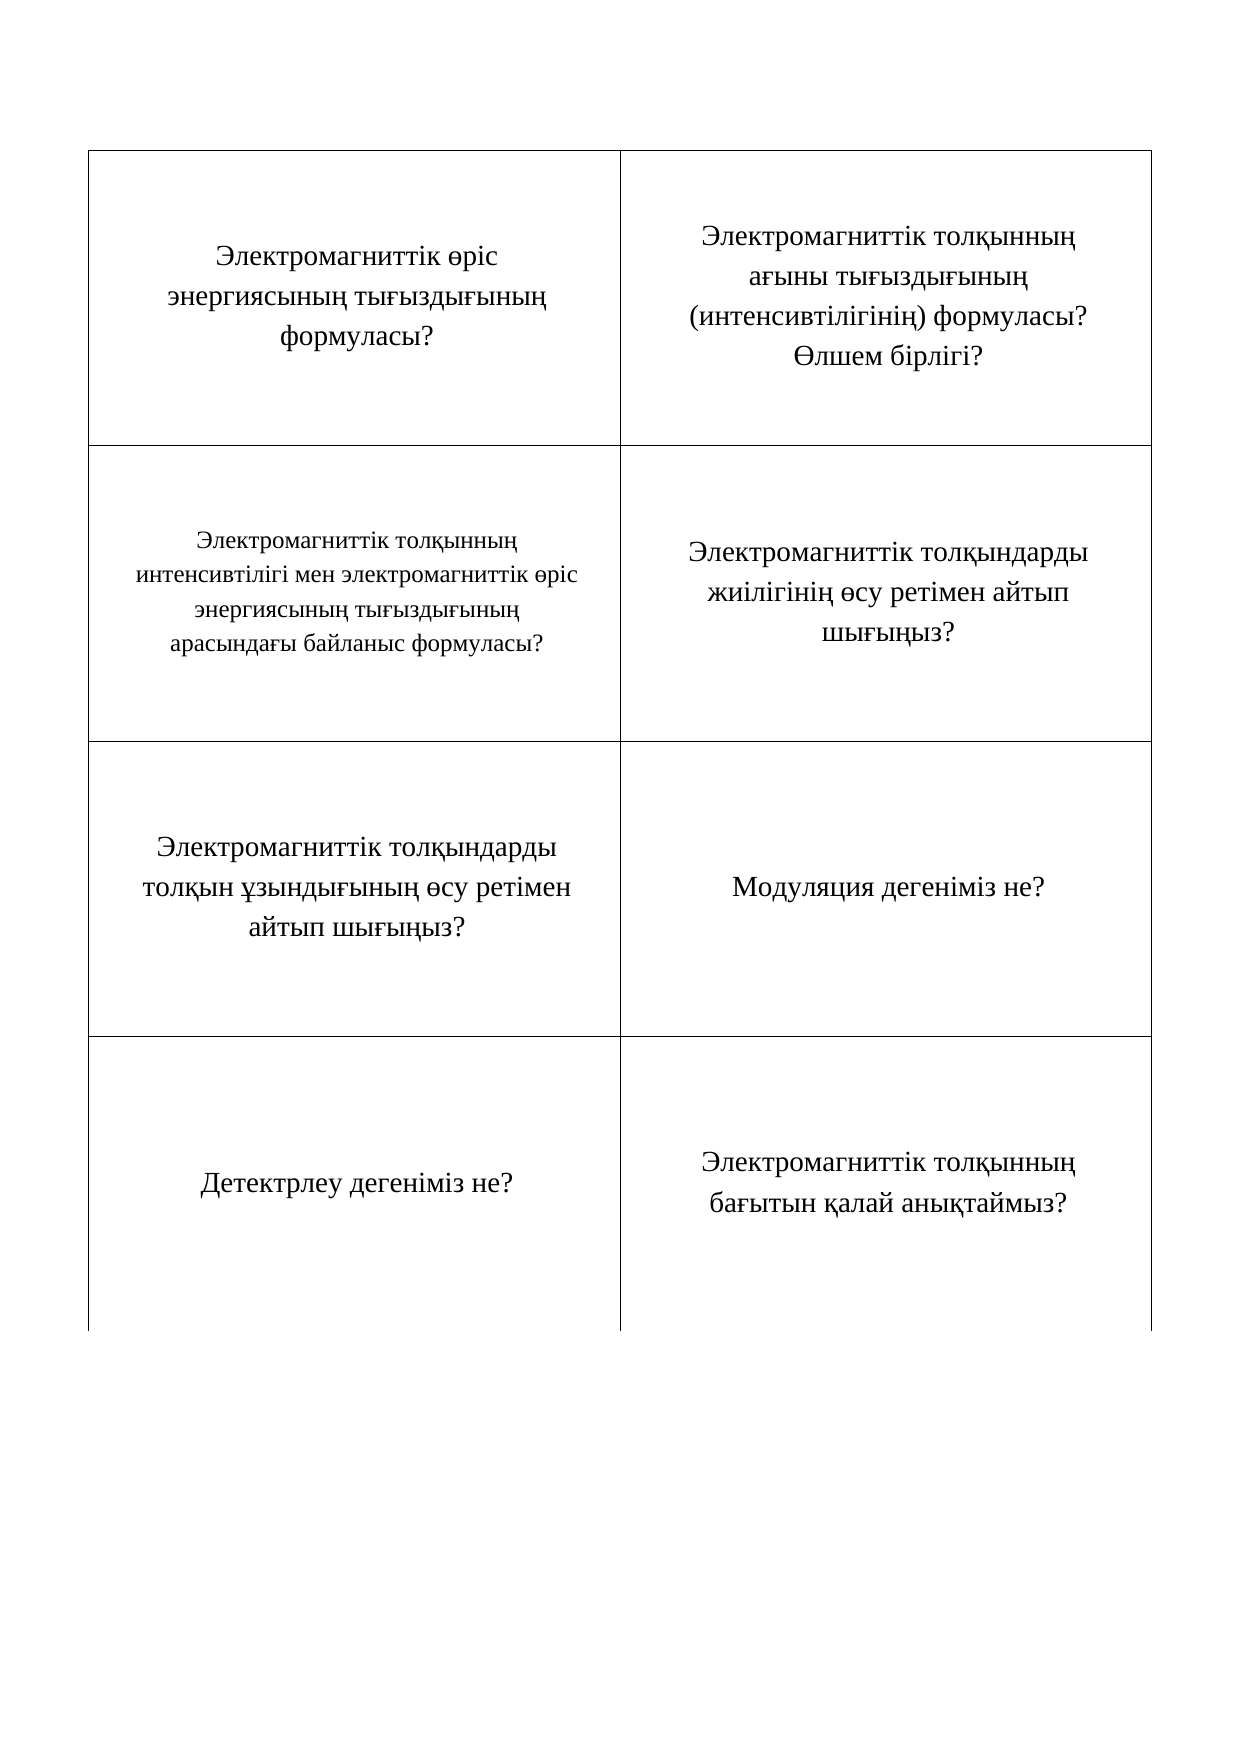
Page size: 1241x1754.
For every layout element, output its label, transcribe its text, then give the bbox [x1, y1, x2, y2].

table_cell Электромагниттік толқынның интенсивтілігі мен электромагниттік өріс энергиясының тығыздығының арасындағы байланыс формуласы? [89, 446, 620, 741]
table_cell Модуляция дегеніміз не? [621, 742, 1151, 1036]
table_cell Электромагниттік толқынның бағытын қалай анықтаймыз? [621, 1037, 1151, 1331]
table_cell Электромагниттік толқындарды толқын ұзындығының өсу ретімен айтып шығыңыз? [89, 742, 620, 1036]
table_cell Электромагниттік толқынның ағыны тығыздығының (интенсивтілігінің) формуласы? Өлшем бірлігі? [621, 151, 1151, 445]
table_cell Электромагниттік өріс энергиясының тығыздығының формуласы? [89, 151, 620, 445]
table_cell Электромагниттік толқындарды жиілігінің өсу ретімен айтып шығыңыз? [621, 446, 1151, 741]
table_cell Детектрлеу дегеніміз не? [89, 1037, 620, 1331]
